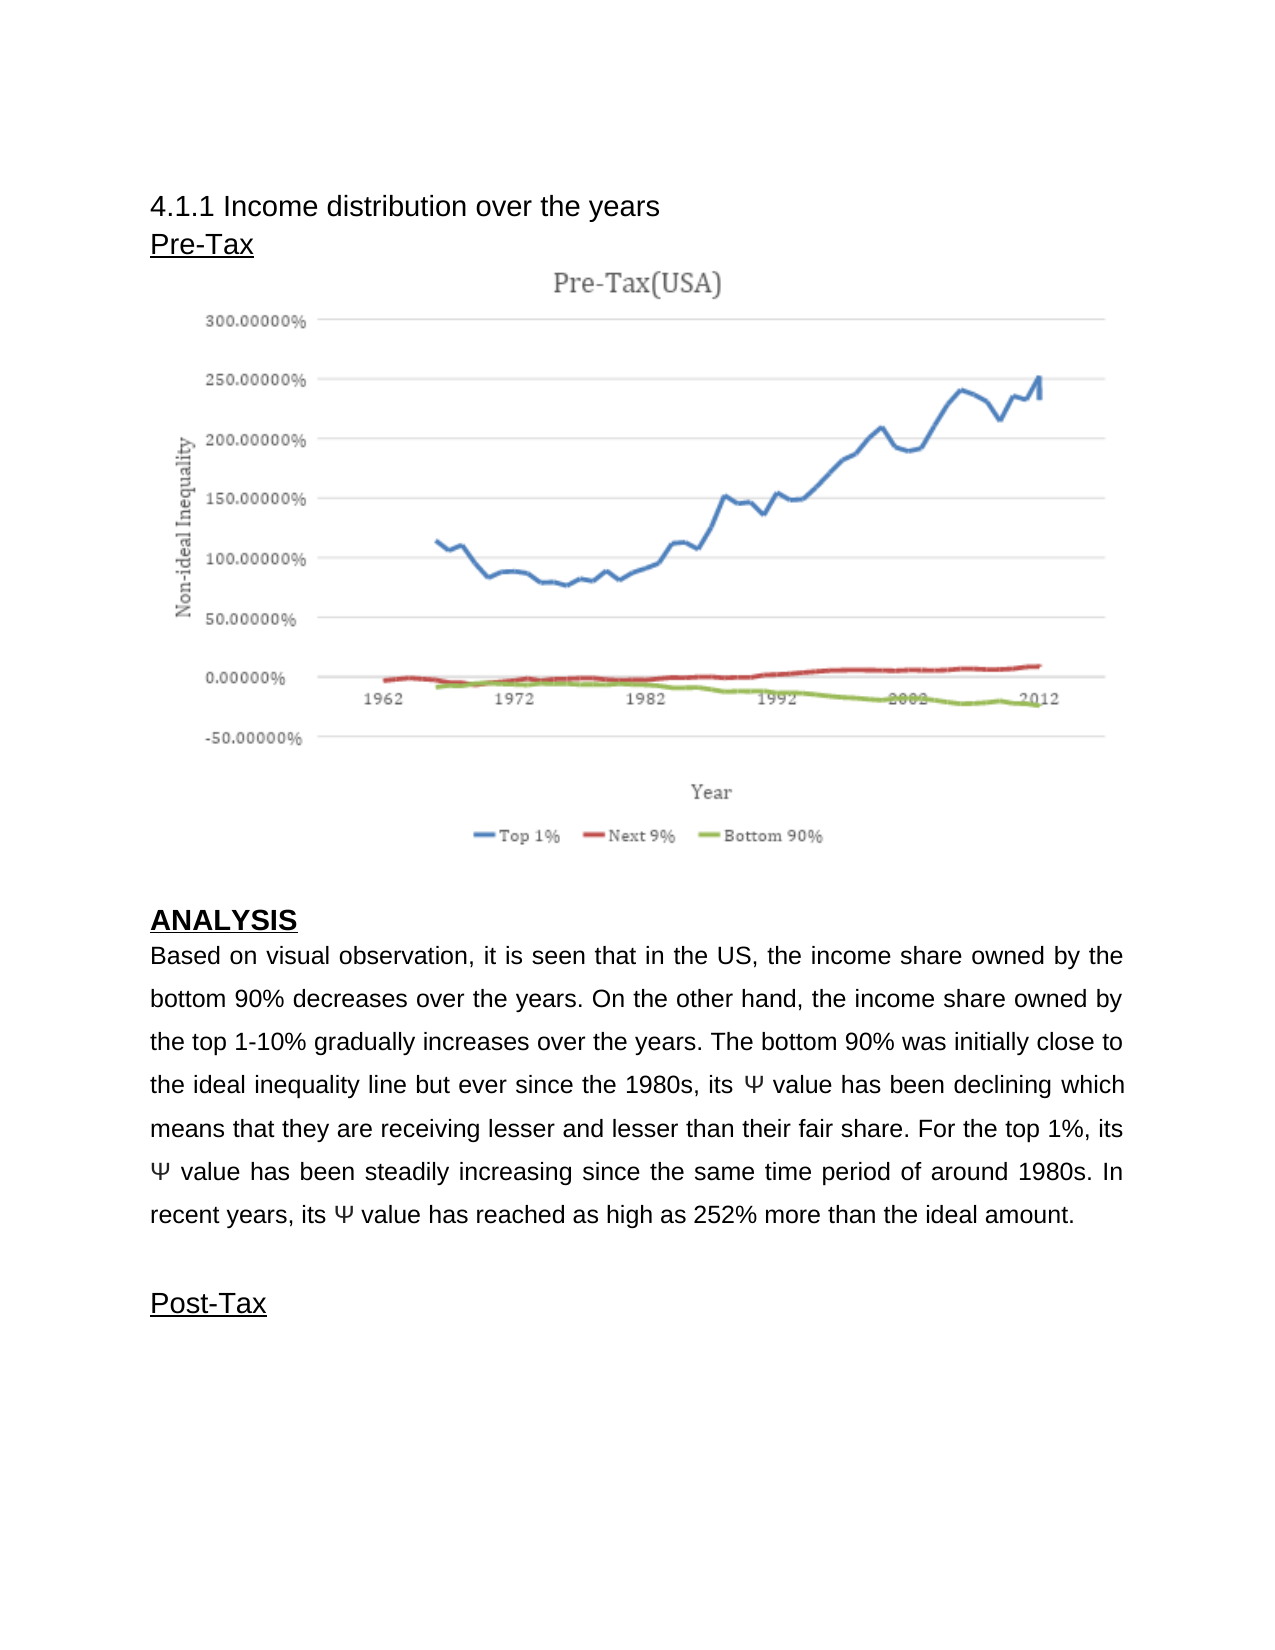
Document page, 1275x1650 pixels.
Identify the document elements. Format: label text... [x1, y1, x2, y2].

text Pre-Tax [150, 227, 1125, 261]
text Based on visual observation, it is seen that in the US, the income share owned by the bottom 90% decreases over the years. On the other hand, the income share owned by the top 1-10% gradually increases over the years. The bottom 90% was initially close to the ideal inequality line but ever since the 1980s, its Ψ value has been declining which means that they are receiving lesser and lesser than their fair share. For the top 1%, its Ψ value has been steadily increasing since the same time period of around 1980s. In recent years, its Ψ value has reached as high as 252% more than the ideal amount. [150, 941, 1125, 1228]
text ANALYSIS [150, 902, 1125, 936]
text 4.1.1 Income distribution over the years [150, 188, 1125, 222]
picture [150, 265, 1125, 866]
text Post-Tax [150, 1286, 1125, 1319]
